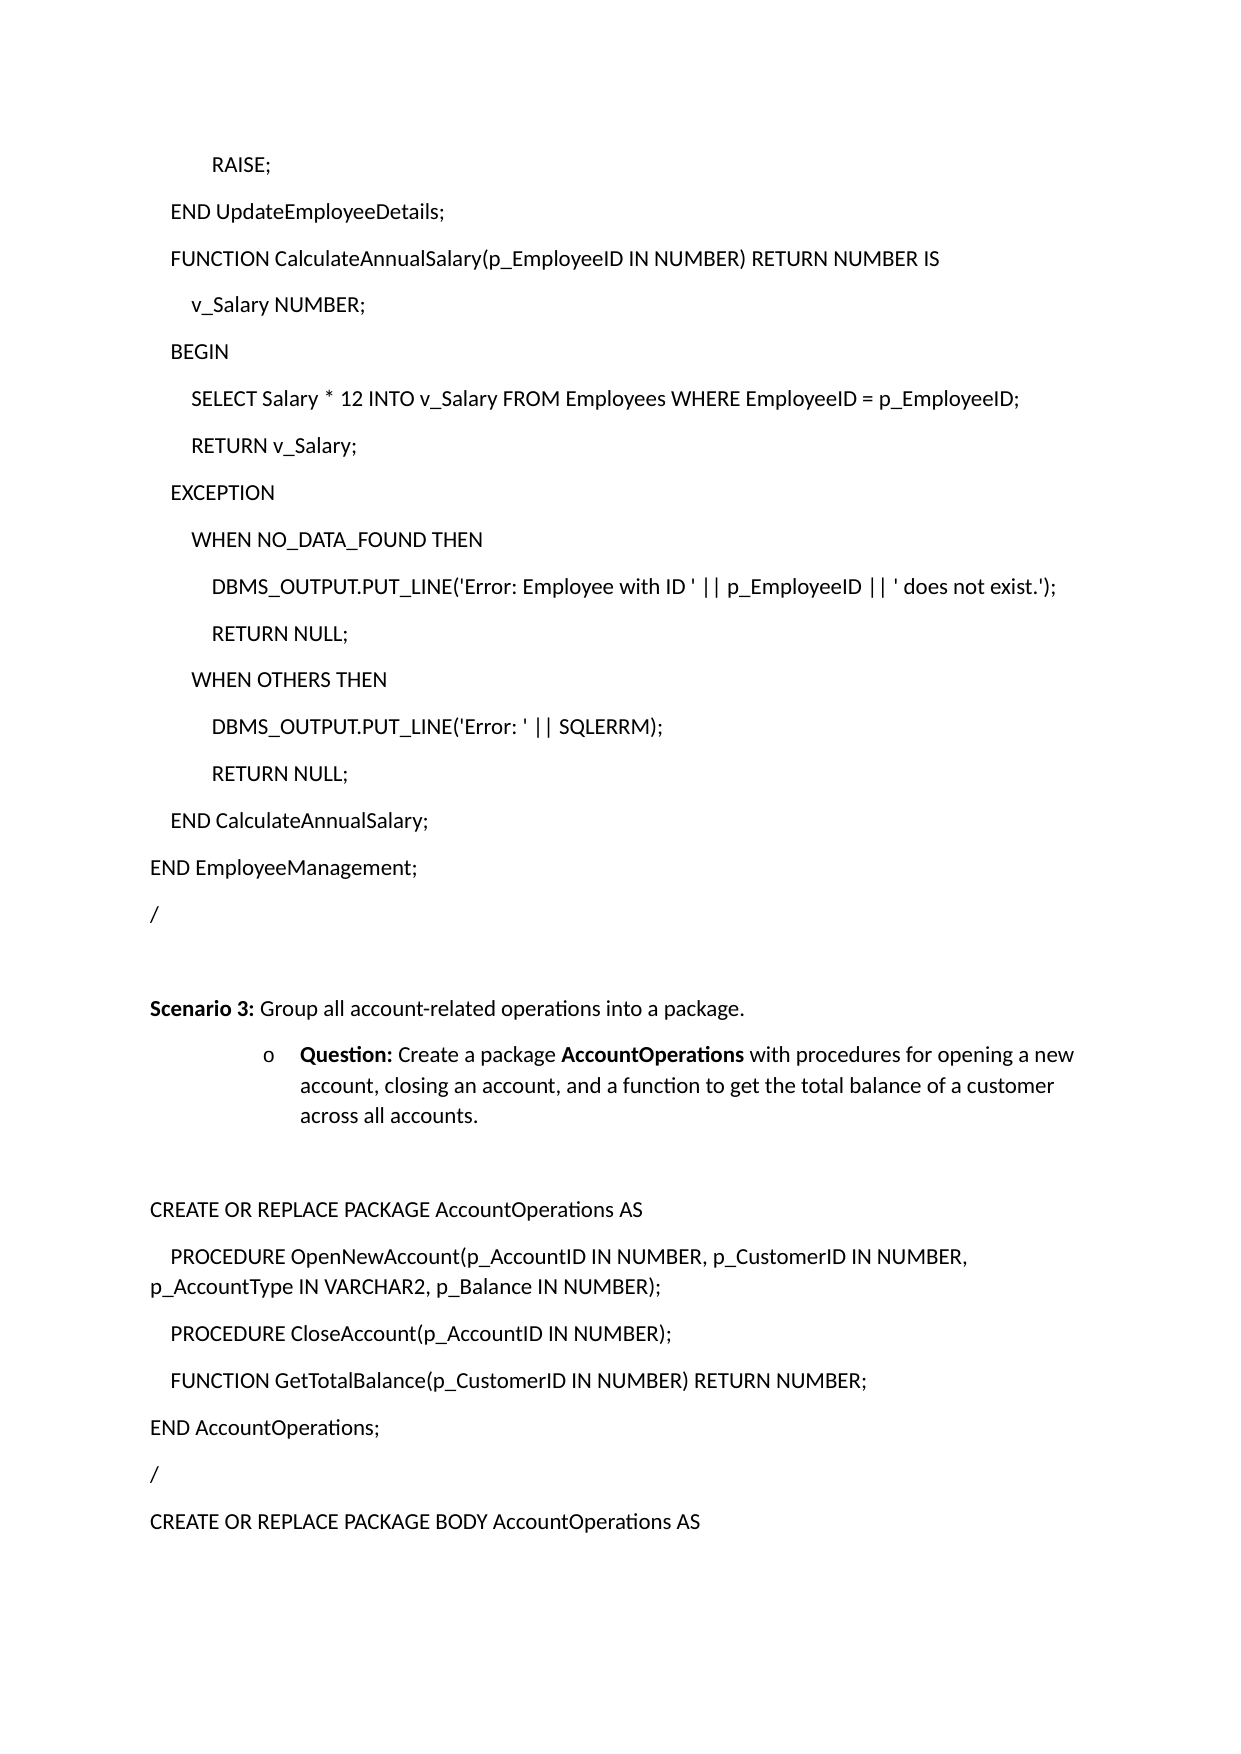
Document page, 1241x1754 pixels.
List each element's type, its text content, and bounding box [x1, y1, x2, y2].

text END UpdateEmployeeDetails; [150, 197, 1090, 225]
text SELECT Salary * 12 INTO v_Salary FROM Employees WHERE EmployeeID = p_EmployeeID; [150, 384, 1090, 412]
text FUNCTION GetTotalBalance(p_CustomerID IN NUMBER) RETURN NUMBER; [150, 1366, 1090, 1394]
text v_Salary NUMBER; [150, 291, 1090, 319]
text BEGIN [150, 337, 1090, 366]
text END EmployeeManagement; [150, 853, 1090, 881]
text CREATE OR REPLACE PACKAGE BODY AccountOperations AS [150, 1507, 1090, 1535]
text PROCEDURE CloseAccount(p_AccountID IN NUMBER); [150, 1319, 1090, 1347]
text WHEN NO_DATA_FOUND THEN [150, 525, 1090, 553]
text DBMS_OUTPUT.PUT_LINE('Error: Employee with ID ' || p_EmployeeID || ' does not exist.'); [150, 572, 1090, 600]
text CREATE OR REPLACE PACKAGE AccountOperations AS [150, 1195, 1090, 1223]
text END AccountOperations; [150, 1413, 1090, 1441]
text FUNCTION CalculateAnnualSalary(p_EmployeeID IN NUMBER) RETURN NUMBER IS [150, 244, 1090, 272]
text RETURN v_Salary; [150, 431, 1090, 459]
text Scenario 3: Group all account-related operations into a package. [150, 994, 1090, 1022]
text WHEN OTHERS THEN [150, 666, 1090, 694]
text RETURN NULL; [150, 759, 1090, 787]
text END CalculateAnnualSalary; [150, 806, 1090, 834]
text PROCEDURE OpenNewAccount(p_AccountID IN NUMBER, p_CustomerID IN NUMBER, p_AccountType IN VARCHAR2, p_Balance IN NUMBER); [150, 1242, 1090, 1300]
list Question: Create a package AccountOperations with procedures for opening a new account, closing an account, and a function to get the total balance of a customer across all accounts. [262, 1041, 1090, 1129]
text / [150, 900, 1090, 928]
text RETURN NULL; [150, 619, 1090, 647]
text / [150, 1460, 1090, 1488]
text RAISE; [150, 150, 1090, 178]
text EXCEPTION [150, 478, 1090, 506]
text DBMS_OUTPUT.PUT_LINE('Error: ' || SQLERRM); [150, 712, 1090, 741]
